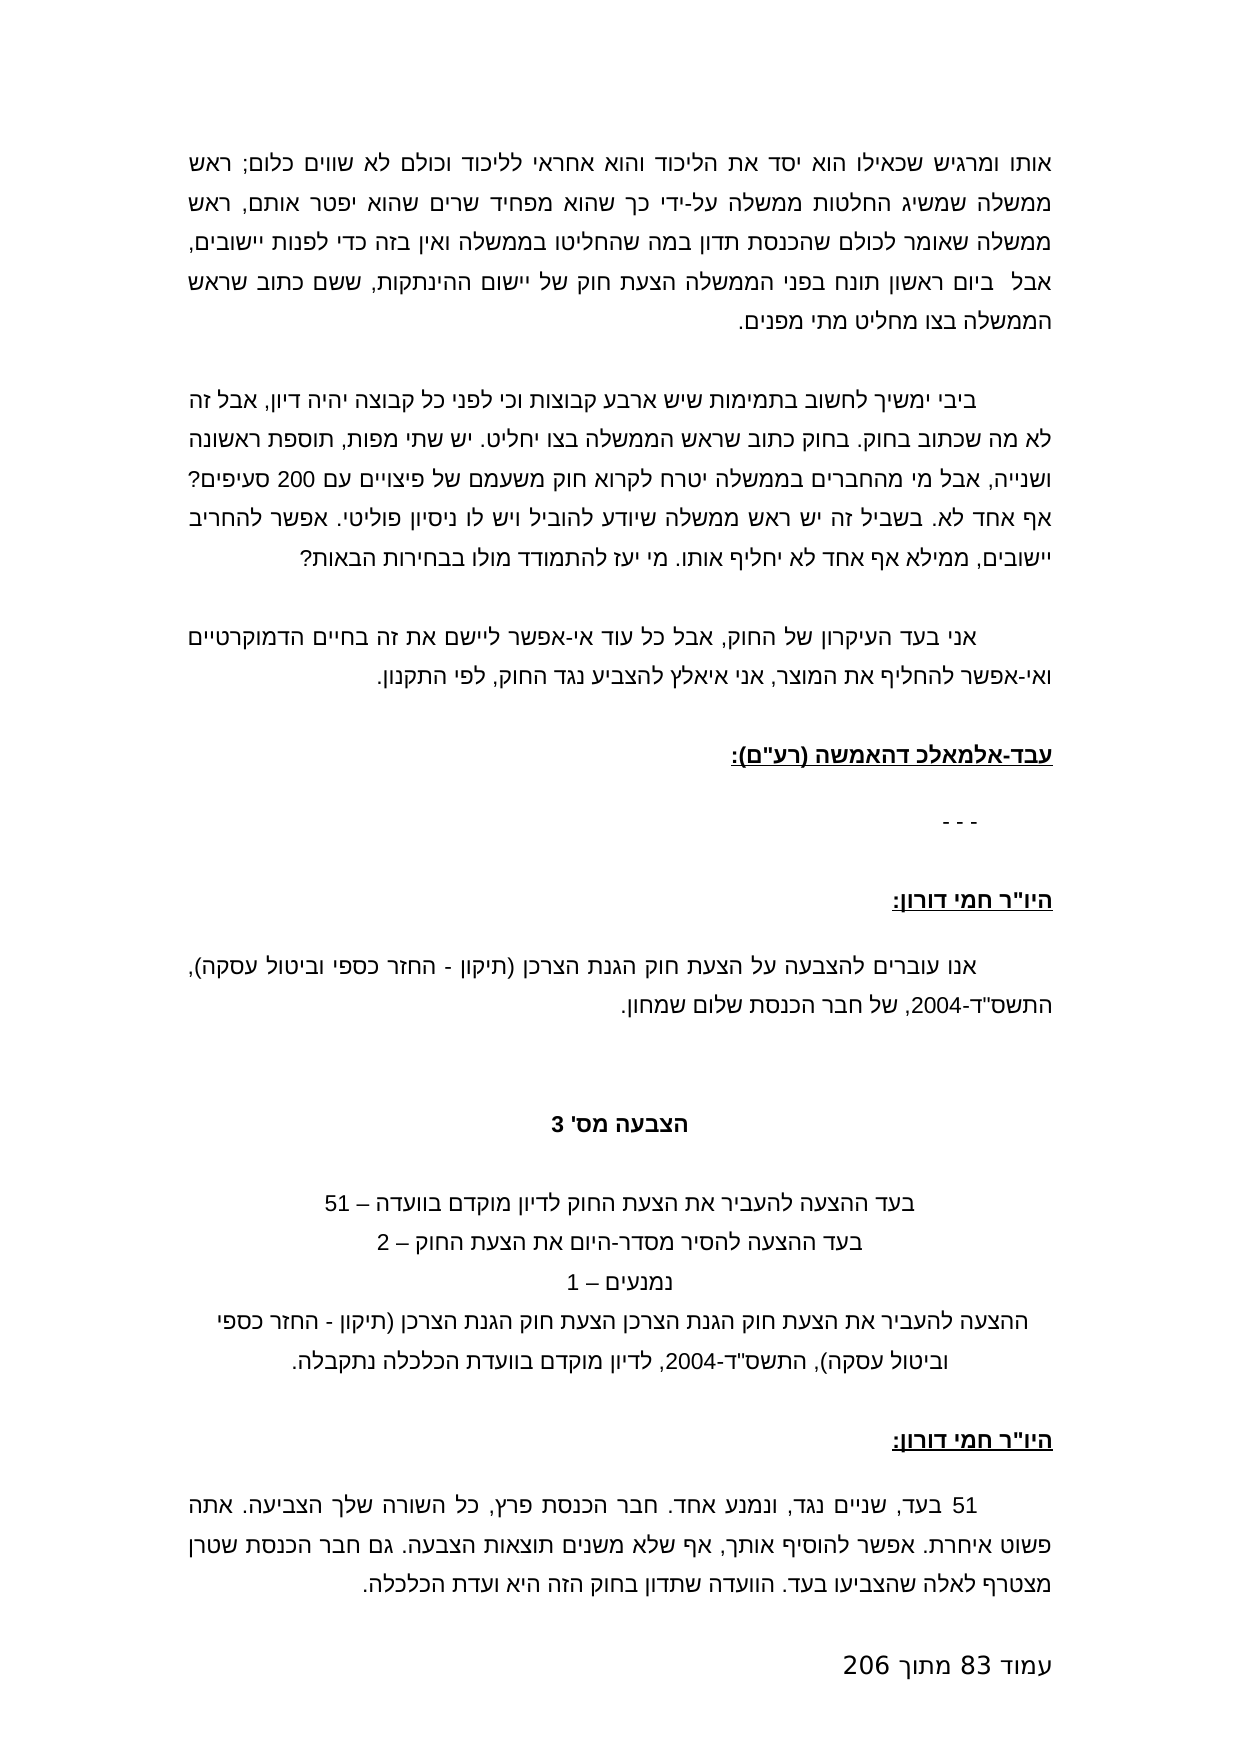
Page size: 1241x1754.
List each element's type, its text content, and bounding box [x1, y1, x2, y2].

text ביבי ימשיך לחשוב בתמימות שיש ארבע קבוצות וכי לפני כל קבוצה יהיה דיון, אבל זה לא מה שכתוב בחוק. בחוק כתוב שראש הממשלה בצו יחליט. יש שתי מפות, תוספת ראשונה ושנייה, אבל מי מהחברים בממשלה יטרח לקרוא חוק משעמם של פיצויים עם 200 סעיפים? אף אחד לא. בשביל זה יש ראש ממשלה שיודע להוביל ויש לו ניסיון פוליטי. אפשר להחריב יישובים, ממילא אף אחד לא יחליף אותו. מי יעז להתמודד מולו בבחירות הבאות? [187, 387, 1053, 571]
text אנו עוברים להצבעה על הצעת חוק הגנת הצרכן (תיקון - החזר כספי וביטול עסקה), התשס"ד-2004, של חבר הכנסת שלום שמחון. [187, 953, 1053, 1019]
text נמנעים – 1 [187, 1269, 1053, 1295]
text - - - [187, 808, 978, 834]
text וביטול עסקה), התשס"ד-2004, לדיון מוקדם בוועדת הכלכלה נתקבלה. [187, 1348, 1053, 1374]
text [187, 150, 1053, 334]
text ההצעה להעביר את הצעת חוק הגנת הצרכן הצעת חוק הגנת הצרכן (תיקון - החזר כספי [187, 1308, 1053, 1334]
text אני בעד העיקרון של החוק, אבל כל עוד אי-אפשר ליישם את זה בחיים הדמוקרטיים ואי-אפשר להחליף את המוצר, אני איאלץ להצביע נגד החוק, לפי התקנון. [187, 624, 1053, 689]
text היו"ר חמי דורון: [187, 1427, 1053, 1453]
text היו"ר חמי דורון: [187, 887, 1053, 913]
text 51 בעד, שניים נגד, ונמנע אחד. חבר הכנסת פרץ, כל השורה שלך הצביעה. אתה פשוט איחרת. אפשר להוסיף אותך, אף שלא משנים תוצאות הצבעה. גם חבר הכנסת שטרן מצטרף לאלה שהצביעו בעד. הוועדה שתדון בחוק הזה היא ועדת הכלכלה. [187, 1492, 1053, 1598]
text עבד-אלמאלכ דהאמשה (רע"ם): [187, 742, 1053, 768]
text הצבעה מס' 3 [187, 1111, 1053, 1137]
text בעד ההצעה להעביר את הצעת החוק לדיון מוקדם בוועדה – 51 [187, 1190, 1053, 1216]
text בעד ההצעה להסיר מסדר-היום את הצעת החוק – 2 [187, 1229, 1053, 1256]
